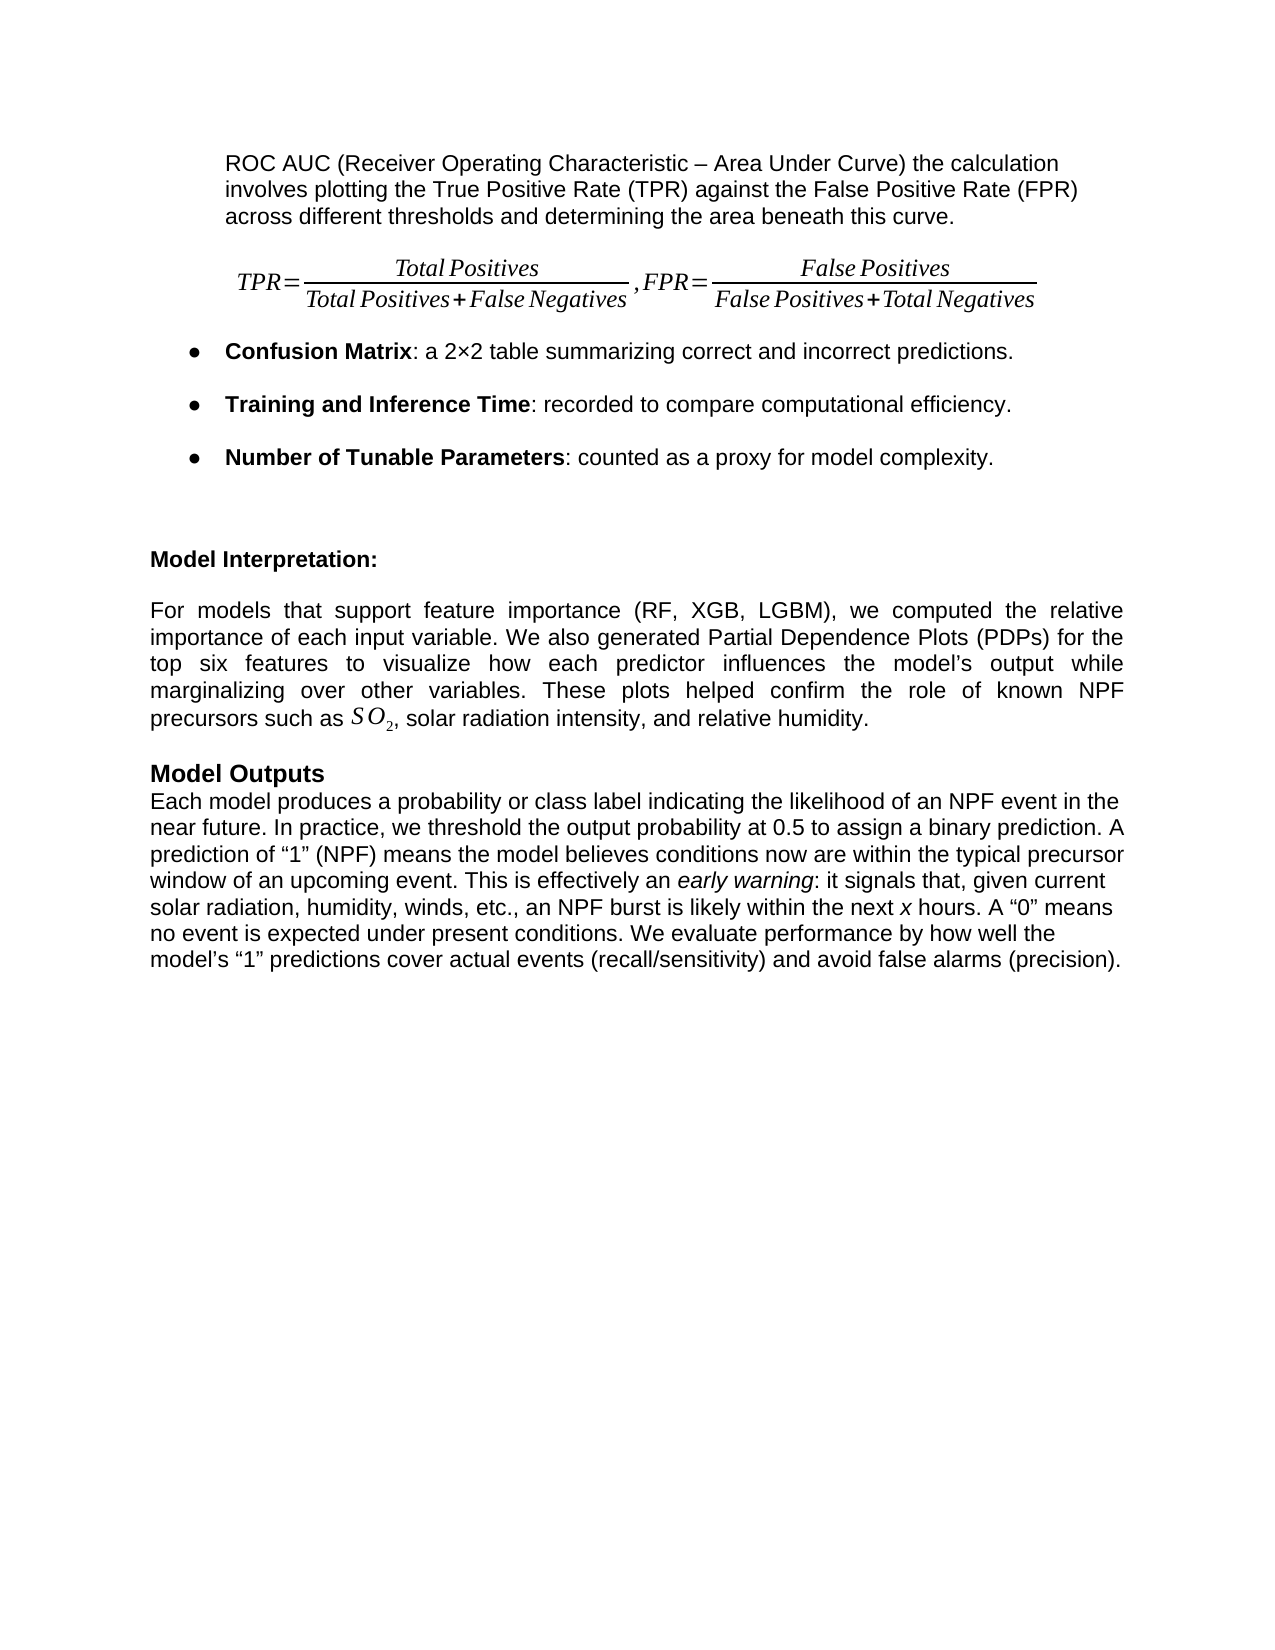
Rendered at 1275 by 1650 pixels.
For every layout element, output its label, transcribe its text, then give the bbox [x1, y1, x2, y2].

text ROC AUC (Receiver Operating Characteristic – Area Under Curve) the calculation involves plotting the True Positive Rate (TPR) against the False Positive Rate (FPR) across different thresholds and determining the area beneath this curve. [225, 150, 1125, 229]
list Training and Inference Time: recorded to compare computational efficiency. [187, 391, 1125, 443]
text Model Outputs Each model produces a probability or class label indicating the likelihood of an NPF event in the near future. In practice, we threshold the output probability at 0.5 to assign a binary prediction. A prediction of “1” (NPF) means the model believes conditions now are within the typical precursor window of an upcoming event. This is effectively an early warning: it signals that, given current solar radiation, humidity, winds, etc., an NPF burst is likely within the next x hours. A “0” means no event is expected under present conditions. We evaluate performance by how well the model’s “1” predictions cover actual events (recall/sensitivity) and avoid false alarms (precision). [150, 759, 1125, 972]
list Number of Tunable Parameters: counted as a proxy for model complexity. [187, 443, 1125, 470]
text For models that support feature importance (RF, XGB, LGBM), we computed the relative importance of each input variable. We also generated Partial Dependence Plots (PDPs) for the top six features to visualize how each predictor influences the model’s output while marginalizing over other variables. These plots helped confirm the role of known NPF precursors such as , solar radiation intensity, and relative humidity. [150, 597, 1125, 734]
list Confusion Matrix: a 2×2 table summarizing correct and incorrect predictions. [187, 338, 1125, 391]
text Model Interpretation: [150, 546, 1125, 572]
